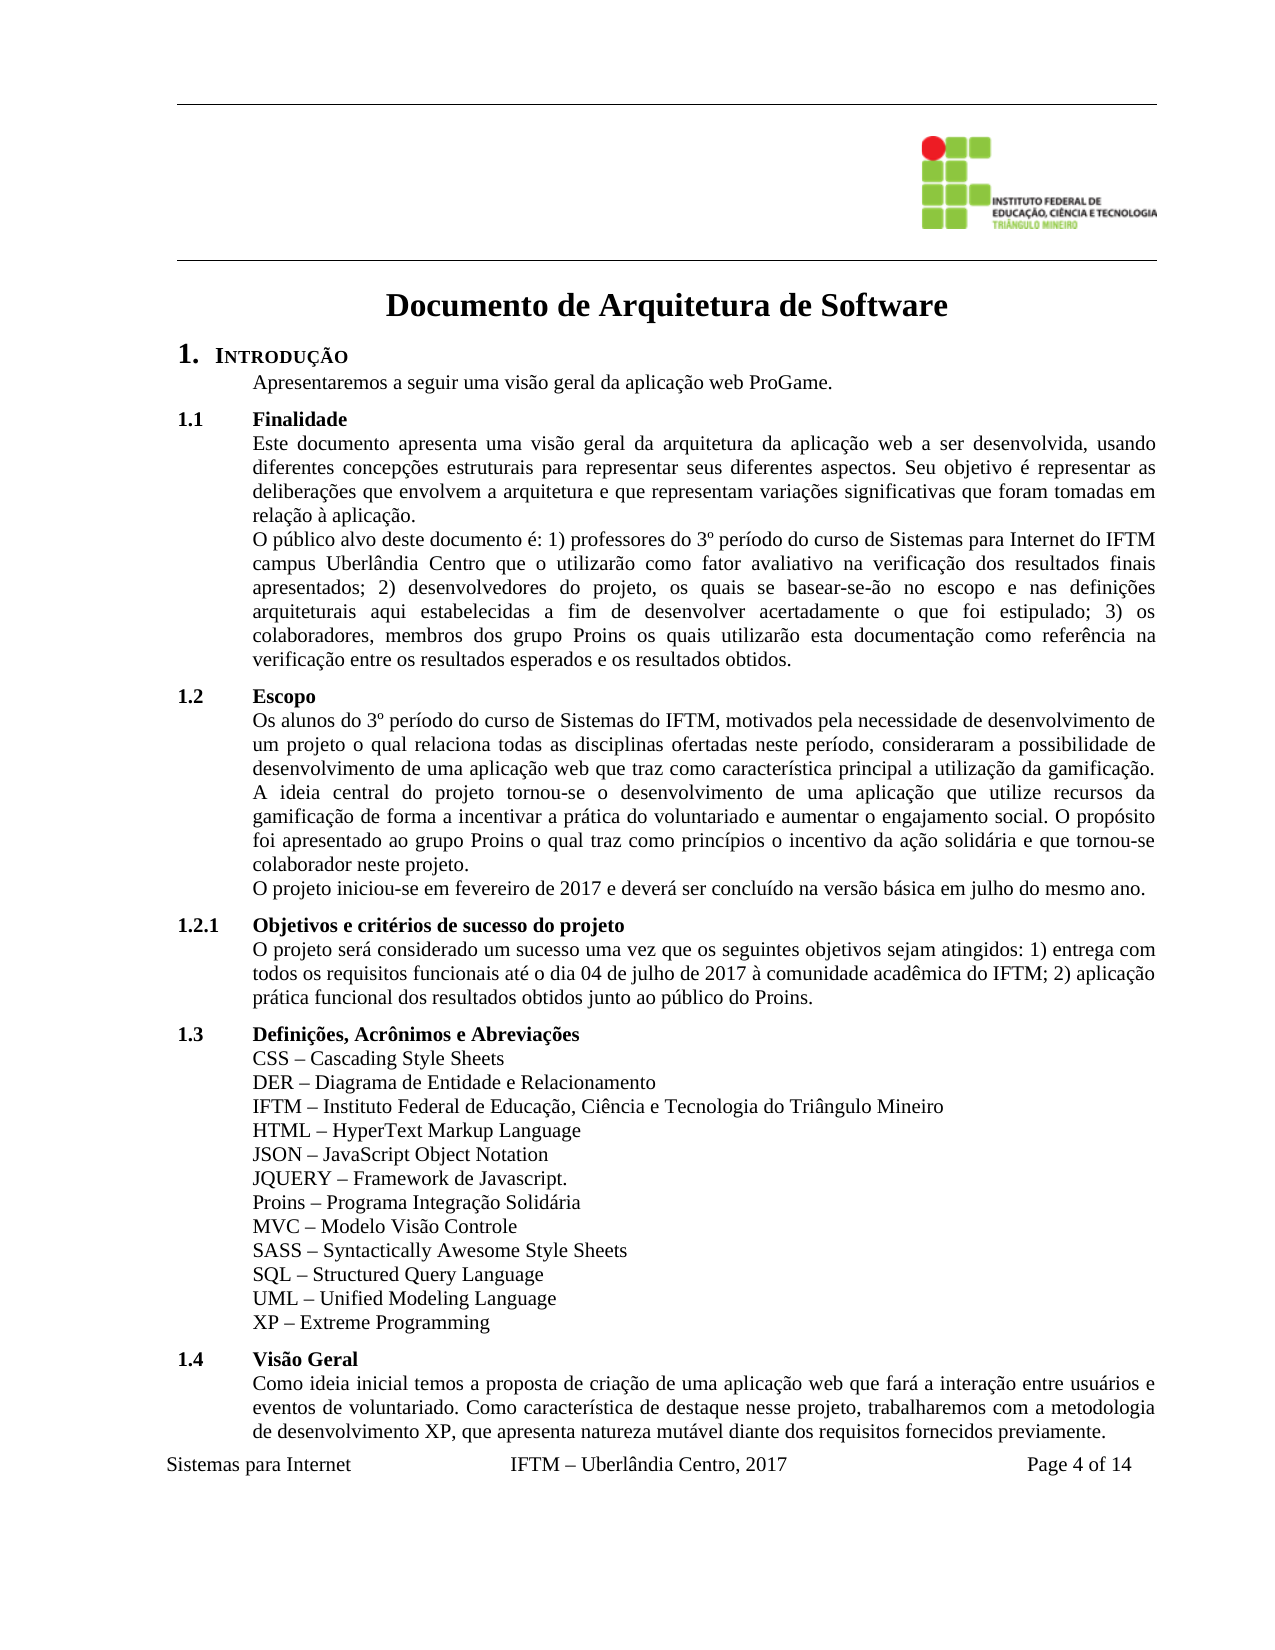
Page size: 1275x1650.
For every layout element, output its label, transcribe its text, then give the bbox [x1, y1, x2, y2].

text DER – Diagrama de Entidade e Relacionamento [252, 1069, 1157, 1094]
text SQL – Structured Query Language [252, 1262, 1157, 1286]
text Este documento apresenta uma visão geral da arquitetura da aplicação web a ser desenvolvida, usando diferentes concepções estruturais para representar seus diferentes aspectos. Seu objetivo é representar as deliberações que envolvem a arquitetura e que representam variações significativas que foram tomadas em relação à aplicação. [252, 431, 1157, 527]
text HTML – HyperText Markup Language [252, 1118, 1157, 1142]
text O público alvo deste documento é: 1) professores do 3º período do curso de Sistemas para Internet do IFTM campus Uberlândia Centro que o utilizarão como fator avaliativo na verificação dos resultados finais apresentados; 2) desenvolvedores do projeto, os quais se basear-se-ão no escopo e nas definições arquiteturais aqui estabelecidas a fim de desenvolver acertadamente o que foi estipulado; 3) os colaboradores, membros dos grupo Proins os quais utilizarão esta documentação como referência na verificação entre os resultados esperados e os resultados obtidos. [252, 527, 1157, 671]
list Definições, Acrônimos e Abreviações [177, 1021, 1157, 1046]
text UML – Unified Modeling Language [252, 1286, 1157, 1310]
text MVC – Modelo Visão Controle [252, 1214, 1157, 1238]
text CSS – Cascading Style Sheets [252, 1046, 1157, 1069]
text SASS – Syntactically Awesome Style Sheets [252, 1238, 1157, 1262]
list Introdução [177, 336, 1157, 370]
text Como ideia inicial temos a proposta de criação de uma aplicação web que fará a interação entre usuários e eventos de voluntariado. Como característica de destaque nesse projeto, trabalharemos com a metodologia de desenvolvimento XP, que apresenta natureza mutável diante dos requisitos fornecidos previamente. [252, 1371, 1157, 1443]
text Os alunos do 3º período do curso de Sistemas do IFTM, motivados pela necessidade de desenvolvimento de um projeto o qual relaciona todas as disciplinas ofertadas neste período, consideraram a possibilidade de desenvolvimento de uma aplicação web que traz como característica principal a utilização da gamificação. A ideia central do projeto tornou-se o desenvolvimento de uma aplicação que utilize recursos da gamificação de forma a incentivar a prática do voluntariado e aumentar o engajamento social. O propósito foi apresentado ao grupo Proins o qual traz como princípios o incentivo da ação solidária e que tornou-se colaborador neste projeto. [252, 708, 1157, 876]
text JSON – JavaScript Object Notation [252, 1142, 1157, 1166]
list Visão Geral [177, 1347, 1157, 1371]
text XP – Extreme Programming [252, 1310, 1157, 1334]
text O projeto será considerado um sucesso uma vez que os seguintes objetivos sejam atingidos: 1) entrega com todos os requisitos funcionais até o dia 04 de julho de 2017 à comunidade acadêmica do IFTM; 2) aplicação prática funcional dos resultados obtidos junto ao público do Proins. [252, 937, 1157, 1009]
list Escopo [177, 684, 1157, 708]
text O projeto iniciou-se em fevereiro de 2017 e deverá ser concluído na versão básica em julho do mesmo ano. [252, 876, 1157, 900]
text Documento de Arquitetura de Software [177, 286, 1157, 324]
list Objetivos e critérios de sucesso do projeto [177, 913, 1157, 937]
list Finalidade [177, 406, 1157, 431]
text IFTM – Instituto Federal de Educação, Ciência e Tecnologia do Triângulo Mineiro [252, 1094, 1157, 1118]
text Apresentaremos a seguir uma visão geral da aplicação web ProGame. [252, 370, 1157, 394]
picture [921, 136, 1157, 229]
text JQUERY – Framework de Javascript. [252, 1166, 1157, 1190]
text Proins – Programa Integração Solidária [252, 1190, 1157, 1214]
